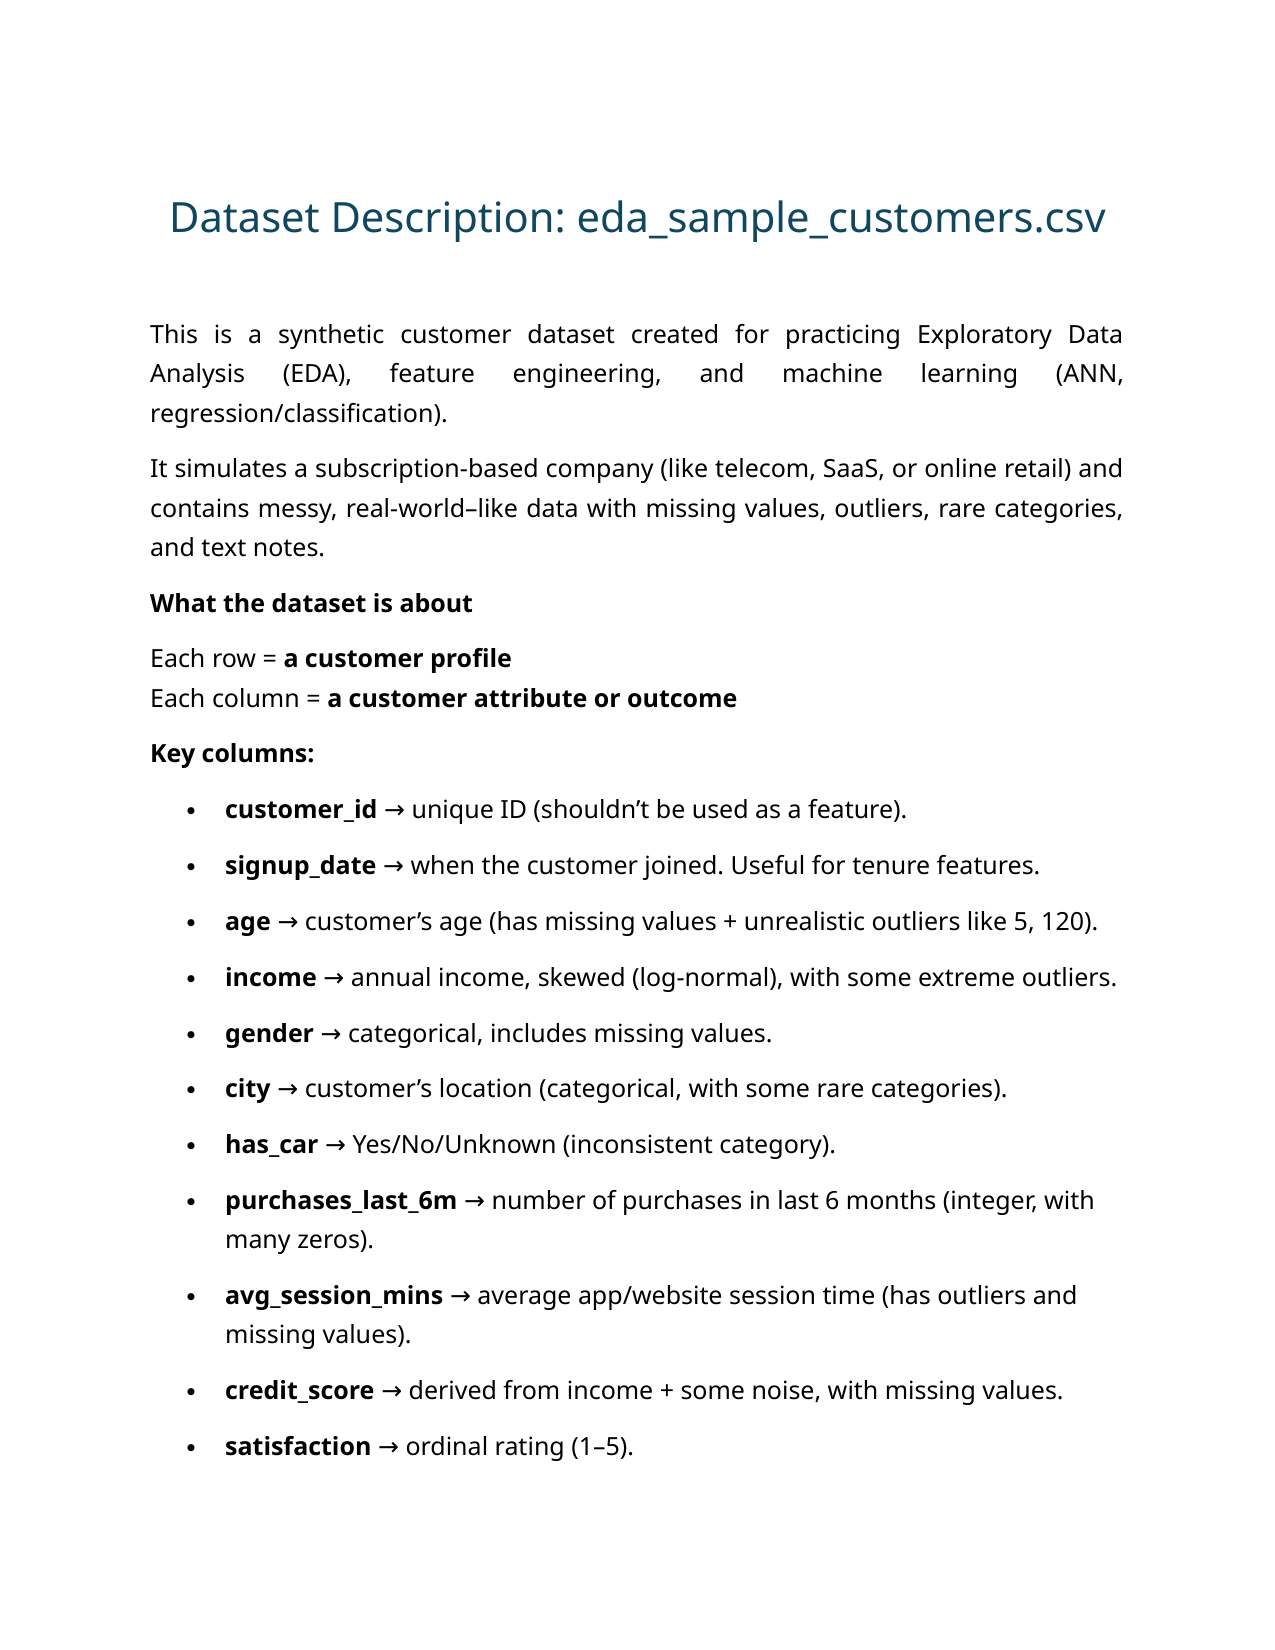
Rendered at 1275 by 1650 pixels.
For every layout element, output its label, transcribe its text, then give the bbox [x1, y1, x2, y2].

list signup_date → when the customer joined. Useful for tenure features. [187, 848, 1125, 882]
list credit_score → derived from income + some noise, with missing values. [187, 1373, 1125, 1407]
text What the dataset is about [150, 585, 1125, 619]
list avg_session_mins → average app/website session time (has outliers and missing values). [187, 1278, 1125, 1351]
text This is a synthetic customer dataset created for practicing Exploratory Data Analysis (EDA), feature engineering, and machine learning (ANN, regression/classification). [150, 317, 1125, 429]
list customer_id → unique ID (shouldn’t be used as a feature). [187, 792, 1125, 826]
list income → annual income, skewed (log-normal), with some extreme outliers. [187, 959, 1125, 993]
list age → customer’s age (has missing values + unrealistic outliers like 5, 120). [187, 903, 1125, 938]
list satisfaction → ordinal rating (1–5). [187, 1428, 1125, 1463]
text Key columns: [150, 736, 1125, 770]
list city → customer’s location (categorical, with some rare categories). [187, 1071, 1125, 1105]
list purchases_last_6m → number of purchases in last 6 months (integer, with many zeros). [187, 1183, 1125, 1256]
text Each row = a customer profile Each column = a customer attribute or outcome [150, 641, 1125, 714]
subtitle Dataset Description: eda_sample_customers.csv [150, 187, 1125, 244]
list has_car → Yes/No/Unknown (inconsistent category). [187, 1127, 1125, 1161]
text It simulates a subscription-based company (like telecom, SaaS, or online retail) and contains messy, real-world–like data with missing values, outliers, rare categories, and text notes. [150, 451, 1125, 563]
list gender → categorical, includes missing values. [187, 1015, 1125, 1049]
